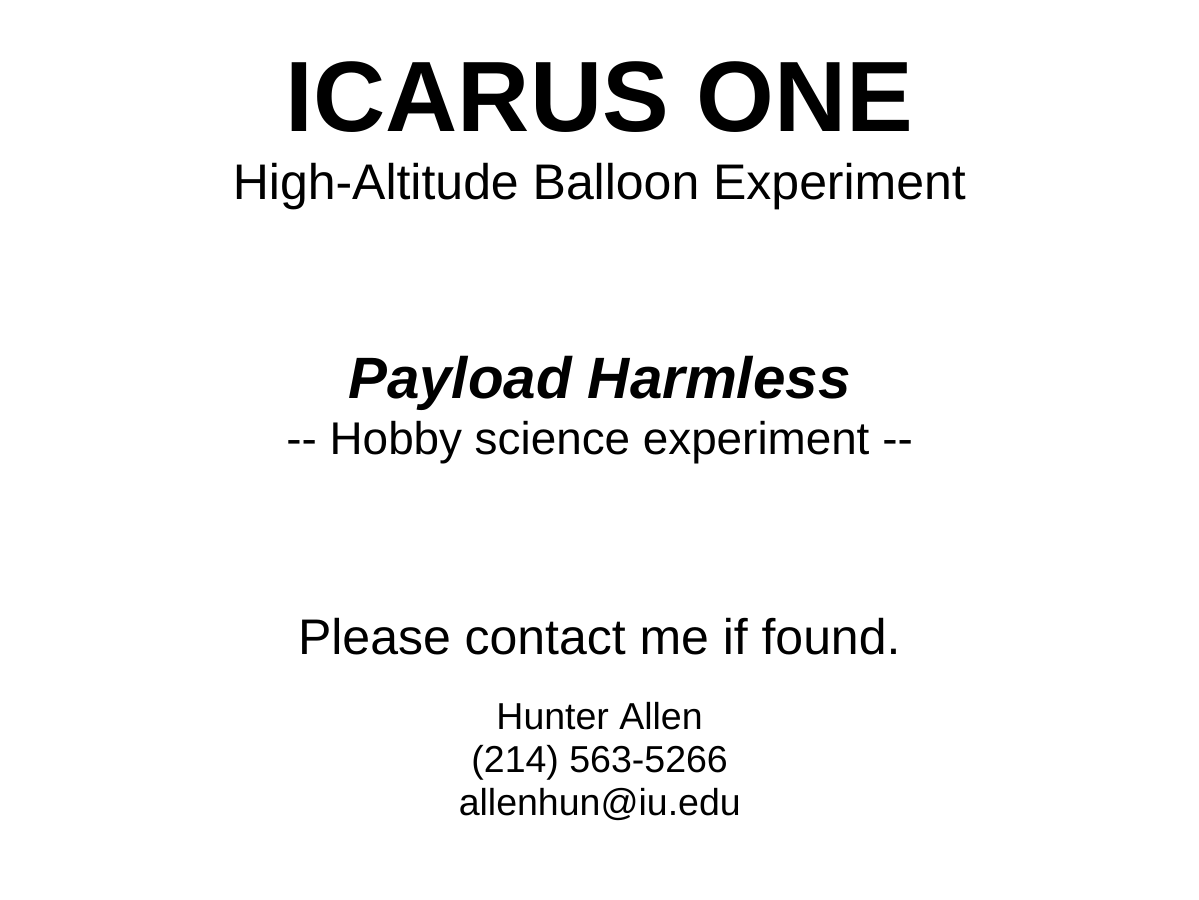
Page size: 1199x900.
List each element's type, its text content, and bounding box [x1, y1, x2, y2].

text allenhun@iu.edu [37, 780, 1161, 823]
text Payload Harmless [37, 344, 1161, 411]
text (214) 563-5266 [37, 737, 1161, 780]
text Please contact me if found. [37, 608, 1161, 665]
text Hunter Allen [37, 694, 1161, 737]
text -- Hobby science experiment -- [37, 411, 1161, 464]
text ICARUS ONE [37, 37, 1161, 152]
text High-Altitude Balloon Experiment [37, 152, 1161, 210]
